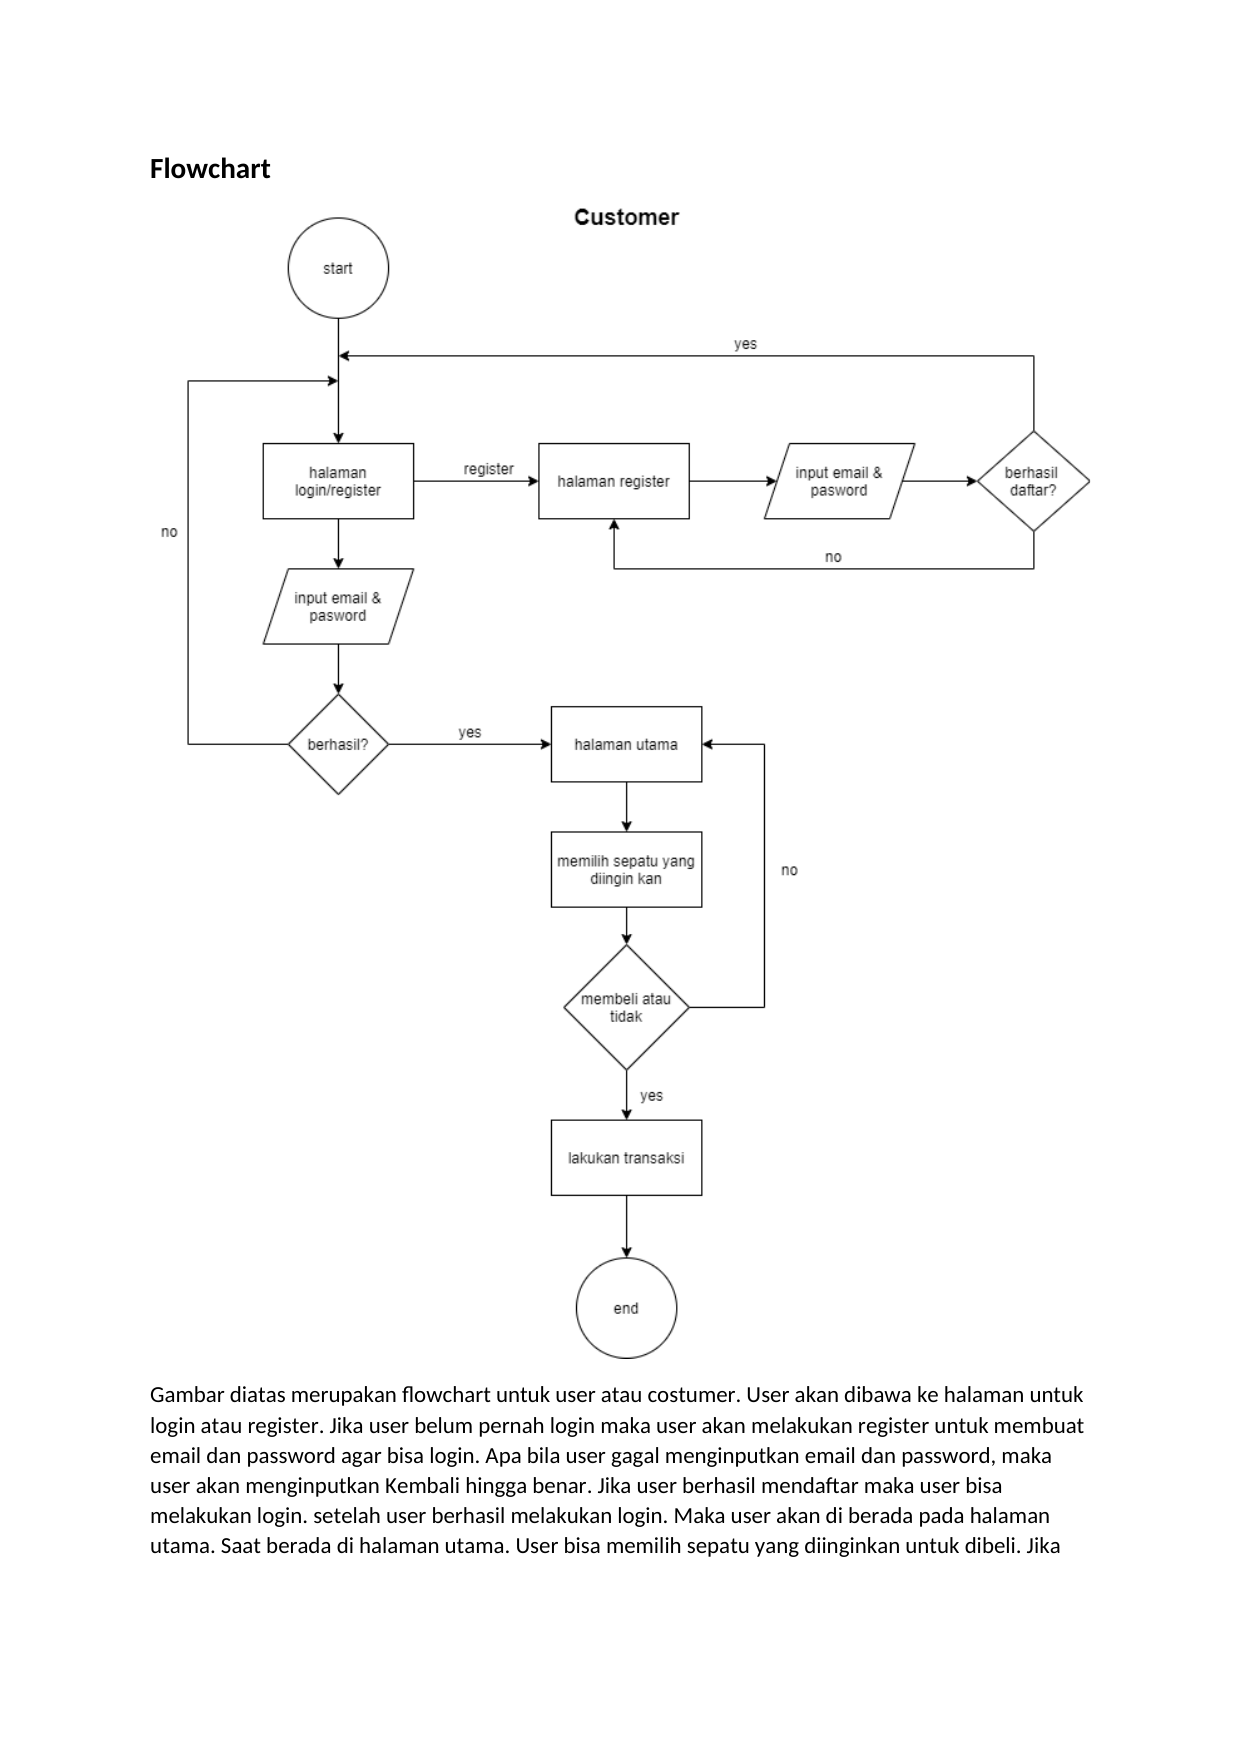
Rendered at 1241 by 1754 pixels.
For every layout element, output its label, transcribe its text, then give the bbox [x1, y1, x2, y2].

picture [150, 205, 1091, 1359]
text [150, 1359, 1090, 1559]
subtitle Flowchart [150, 150, 1090, 186]
